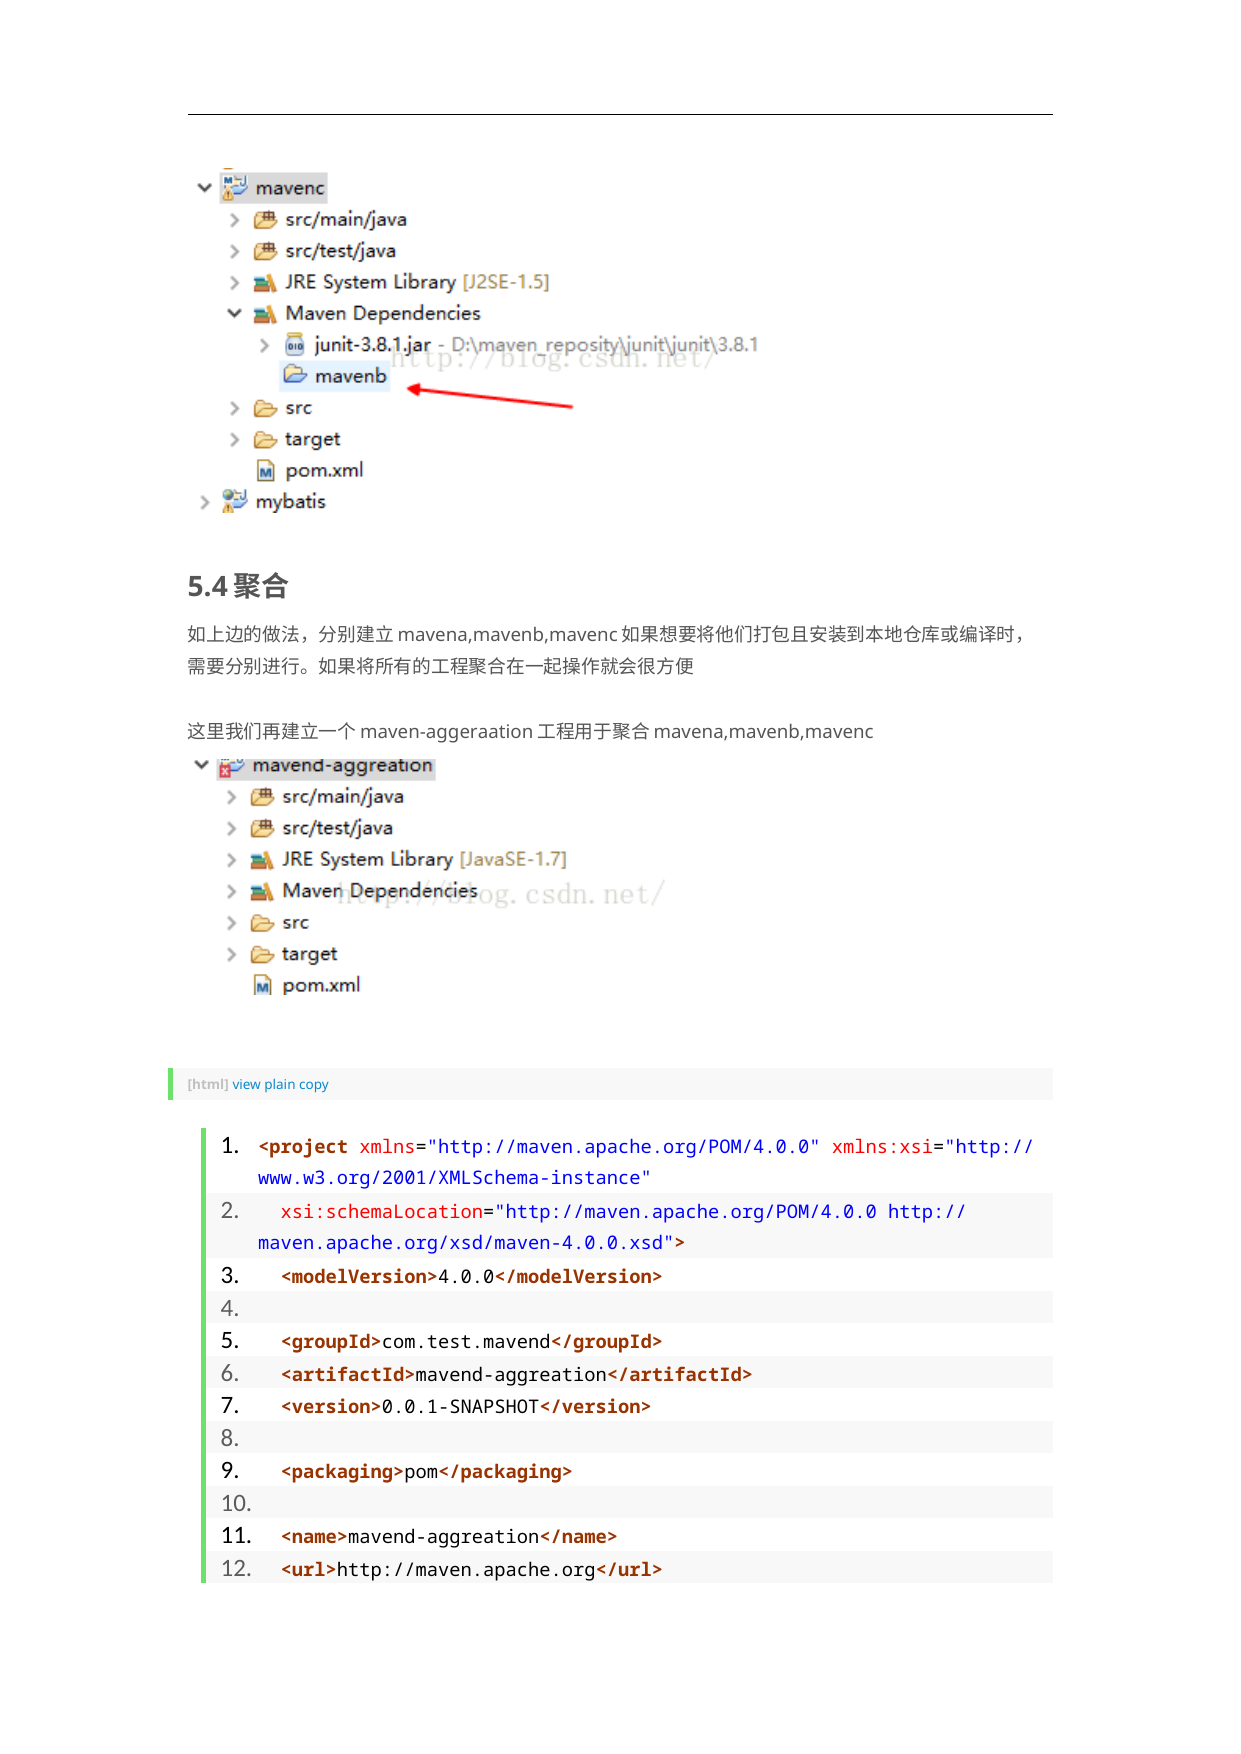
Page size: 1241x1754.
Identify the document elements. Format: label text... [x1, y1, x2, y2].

list <artifactId>mavend-aggreation</artifactId> [206, 1356, 1053, 1388]
list <url>http://maven.apache.org</url> [206, 1551, 1053, 1583]
subtitle 5.4聚合 [187, 552, 1053, 617]
list <groupId>com.test.mavend</groupId> [206, 1323, 1053, 1356]
text [html] view plain copy [173, 1068, 1053, 1100]
picture [187, 168, 893, 513]
list <project xmlns="http://maven.apache.org/POM/4.0.0" xmlns:xsi="http://www.w3.org/2001/XMLSchema-instance" [206, 1128, 1053, 1193]
list <name>mavend-aggreation</name> [206, 1518, 1053, 1551]
list xsi:schemaLocation="http://maven.apache.org/POM/4.0.0 http://maven.apache.org/xsd/maven-4.0.0.xsd"> [206, 1193, 1053, 1258]
text 如上边的做法，分别建立mavena,mavenb,mavenc如果想要将他们打包且安装到本地仓库或编译时，需要分别进行。如果将所有的工程聚合在一起操作就会很方便 [187, 617, 1053, 682]
text 这里我们再建立一个maven-aggeraation工程用于聚合mavena,mavenb,mavenc [187, 714, 1053, 747]
list <version>0.0.1-SNAPSHOT</version> [206, 1388, 1053, 1421]
list <modelVersion>4.0.0</modelVersion> [206, 1258, 1053, 1291]
picture [187, 759, 789, 995]
list <packaging>pom</packaging> [206, 1453, 1053, 1486]
